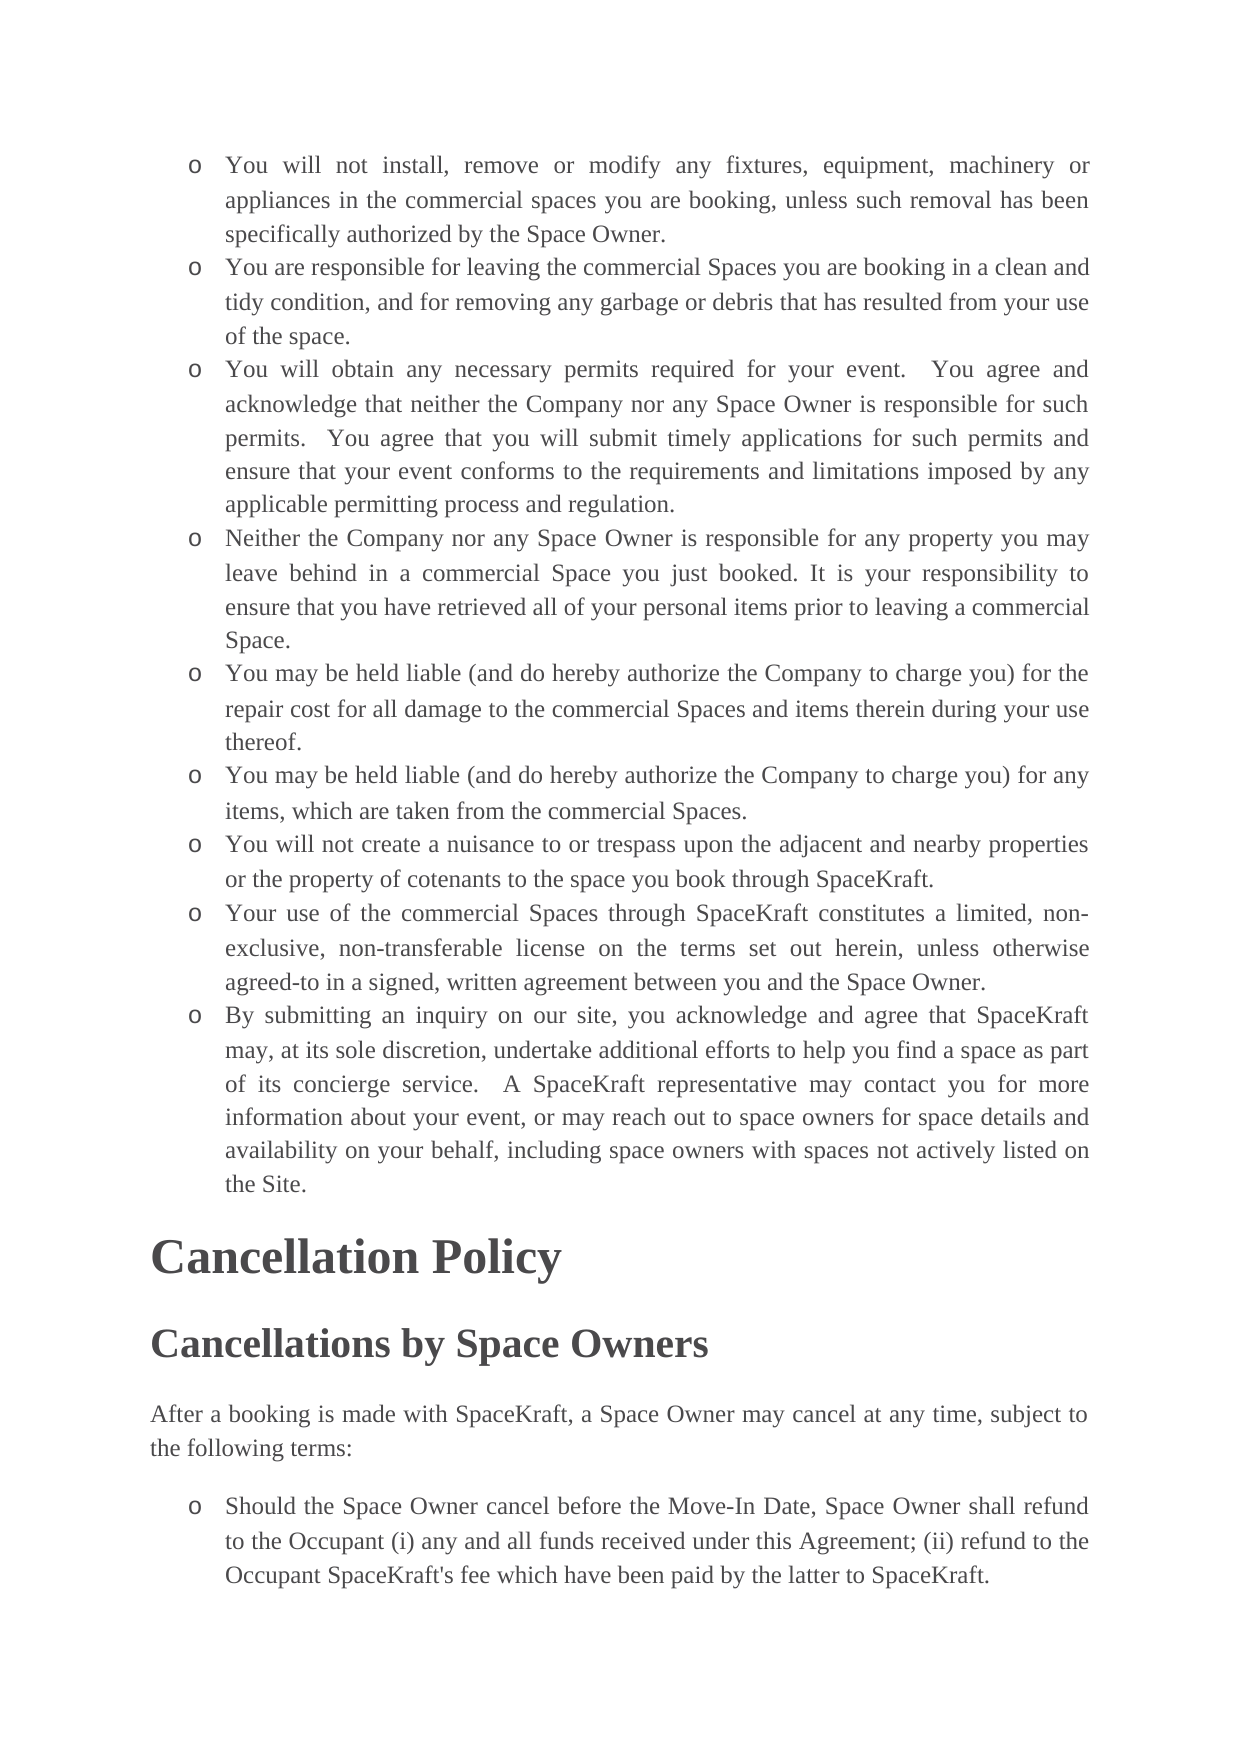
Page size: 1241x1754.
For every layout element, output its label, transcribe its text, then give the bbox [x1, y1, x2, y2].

list Your use of the commercial Spaces through SpaceKraft constitutes a limited, non-exclusive, non-transferable license on the terms set out herein, unless otherwise agreed-to in a signed, written agreement between you and the Space Owner. [187, 898, 1090, 995]
list Should the Space Owner cancel before the Move-In Date, Space Owner shall refund to the Occupant (i) any and all funds received under this Agreement; (ii) refund to the Occupant SpaceKraft's fee which have been paid by the latter to SpaceKraft. [187, 1491, 1090, 1588]
list You may be held liable (and do hereby authorize the Company to charge you) for any items, which are taken from the commercial Spaces. [187, 760, 1090, 824]
list You will not install, remove or modify any fixtures, equipment, machinery or appliances in the commercial spaces you are booking, unless such removal has been specifically authorized by the Space Owner. [187, 150, 1090, 247]
list You are responsible for leaving the commercial Spaces you are booking in a clean and tidy condition, and for removing any garbage or debris that has resulted from your use of the space. [187, 252, 1090, 349]
subtitle Cancellations by Space Owners [150, 1319, 1090, 1367]
subtitle Cancellation Policy [150, 1227, 1090, 1284]
list You may be held liable (and do hereby authorize the Company to charge you) for the repair cost for all damage to the commercial Spaces and items therein during your use thereof. [187, 658, 1090, 756]
list You will not create a nuisance to or trespass upon the adjacent and nearby properties or the property of cotenants to the space you book through SpaceKraft. [187, 829, 1090, 893]
text After a booking is made with SpaceKraft, a Space Owner may cancel at any time, subject to the following terms: [150, 1399, 1090, 1461]
list You will obtain any necessary permits required for your event. You agree and acknowledge that neither the Company nor any Space Owner is responsible for such permits. You agree that you will submit timely applications for such permits and ensure that your event conforms to the requirements and limitations imposed by any applicable permitting process and regulation. [187, 354, 1090, 518]
list By submitting an inquiry on our site, you acknowledge and agree that SpaceKraft may, at its sole discretion, undertake additional efforts to help you find a space as part of its concierge service. A SpaceKraft representative may contact you for more information about your event, or may reach out to space owners for space details and availability on your behalf, including space owners with spaces not actively listed on the Site. [187, 1000, 1090, 1197]
list Neither the Company nor any Space Owner is responsible for any property you may leave behind in a commercial Space you just booked. It is your responsibility to ensure that you have retrieved all of your personal items prior to leaving a commercial Space. [187, 523, 1090, 654]
